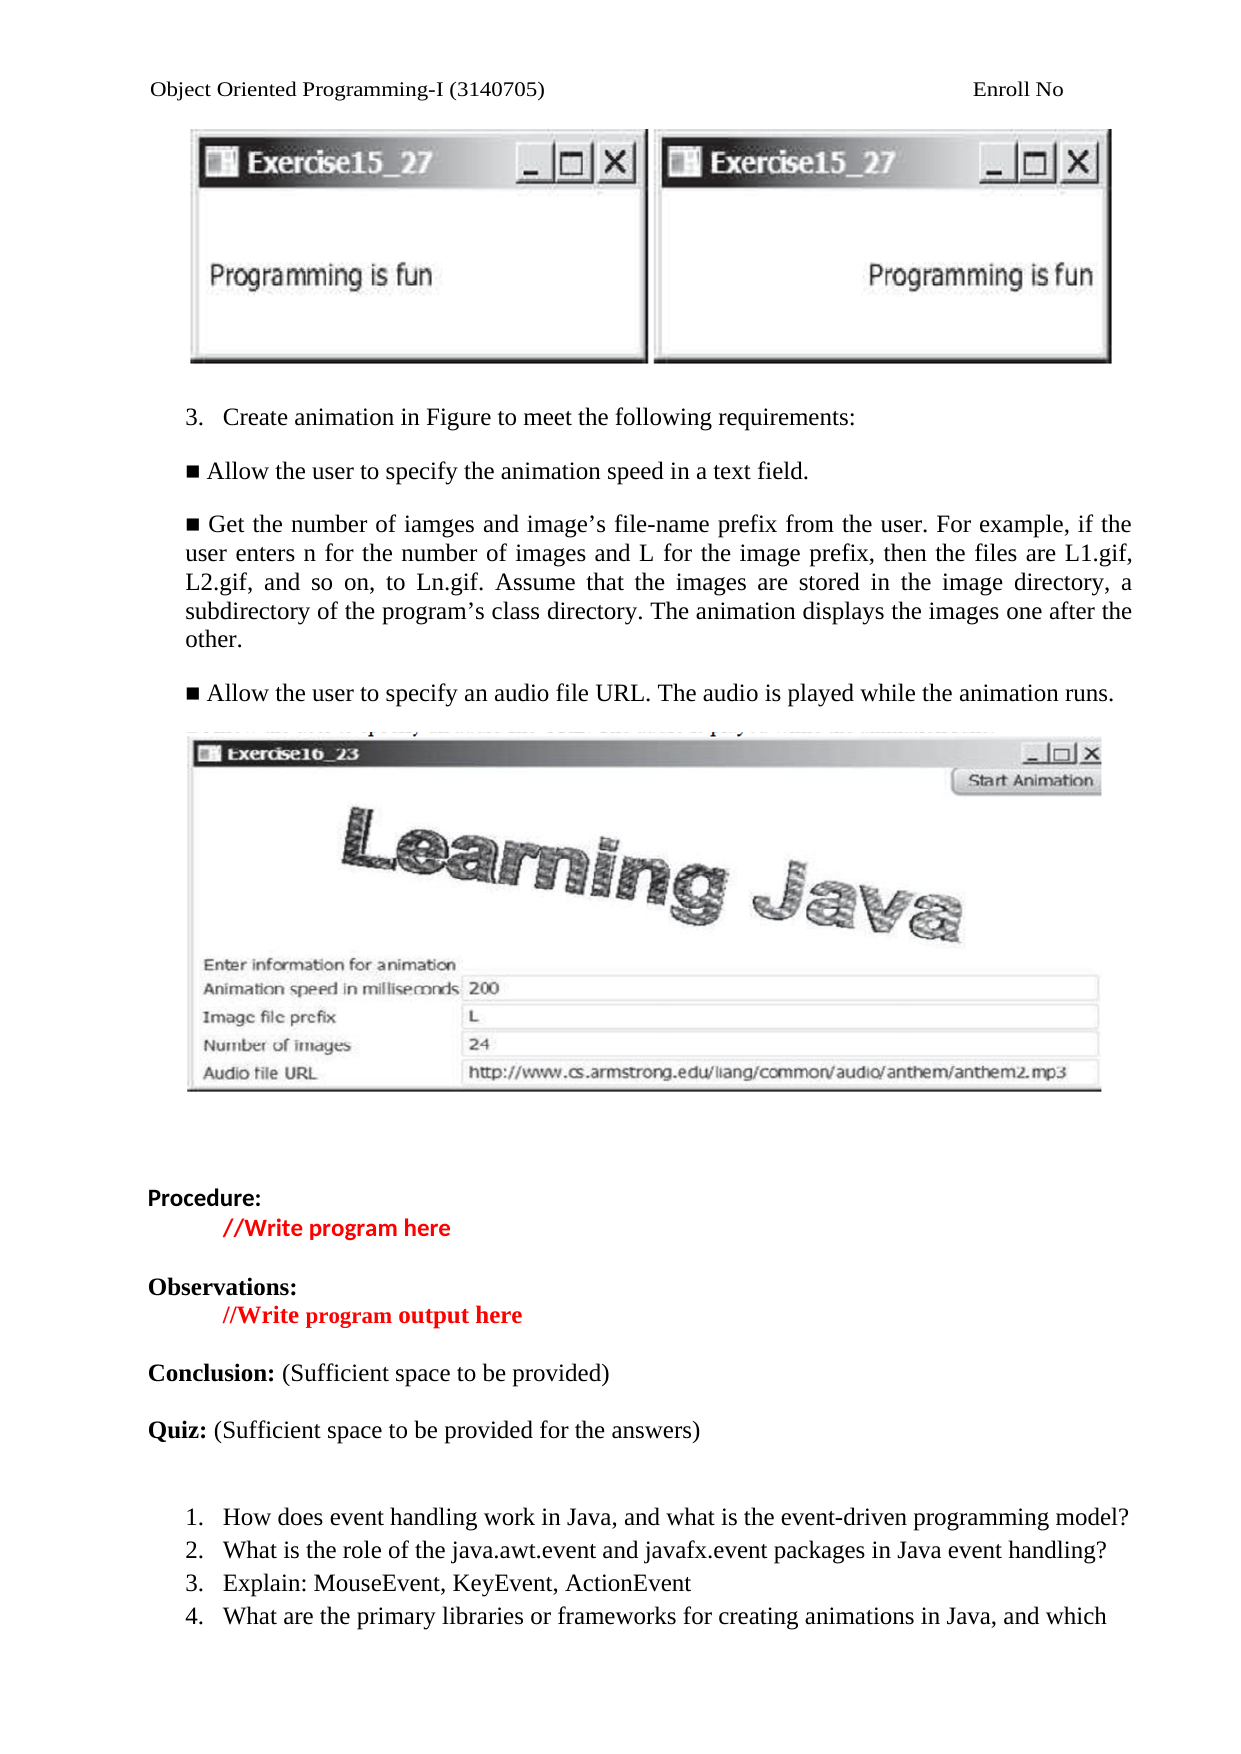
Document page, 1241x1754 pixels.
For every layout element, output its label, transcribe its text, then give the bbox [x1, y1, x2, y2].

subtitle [185, 1601, 1134, 1629]
text //Write program here [148, 1212, 1134, 1243]
text //Write program output here [148, 1300, 1134, 1329]
text ■ Allow the user to specify an audio file URL. The audio is played while the animation runs. [185, 678, 1134, 707]
text 3. Create animation in Figure to meet the following requirements: [185, 402, 1134, 431]
subtitle What is the role of the java.awt.event and javafx.event packages in Java event handling? [185, 1535, 1134, 1563]
text ■ Allow the user to specify the animation speed in a text field. [185, 456, 1134, 484]
text ■ Get the number of iamges and image’s file-name prefix from the user. For example, if the user enters n for the number of images and L for the image prefix, then the files are L1.gif, L2.gif, and so on, to Ln.gif. Assume that the images are stored in the image directory, a subdirectory of the program’s class directory. The animation displays the images one after the other. [185, 509, 1134, 653]
text Observations: [148, 1272, 1134, 1300]
subtitle How does event handling work in Java, and what is the event-driven programming model? [185, 1502, 1134, 1530]
text Conclusion: (Sufficient space to be provided) [148, 1358, 1134, 1387]
picture [185, 732, 1108, 1095]
text Quiz: (Sufficient space to be provided for the answers) [148, 1415, 1134, 1444]
text Procedure: [148, 1182, 1134, 1212]
picture [185, 129, 1120, 374]
subtitle Explain: MouseEvent, KeyEvent, ActionEvent [185, 1568, 1134, 1596]
